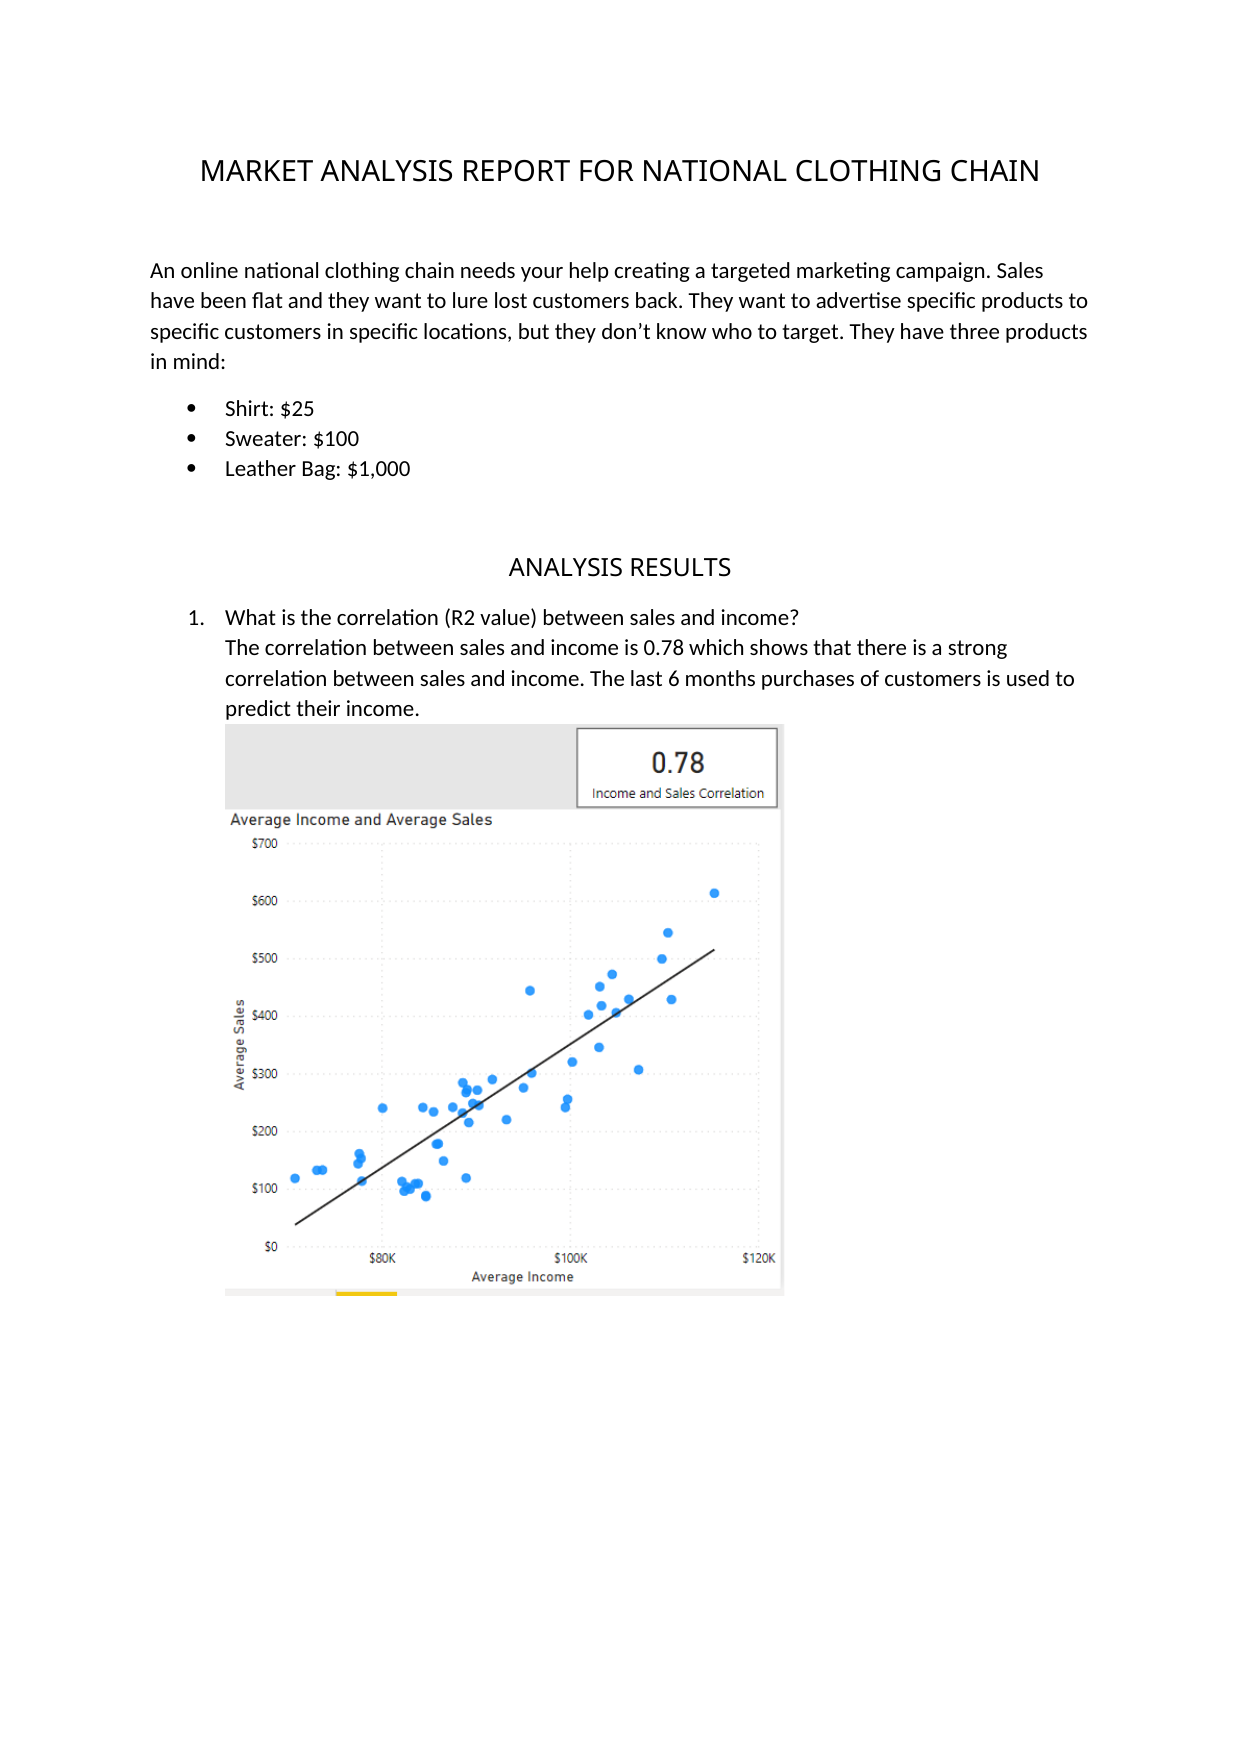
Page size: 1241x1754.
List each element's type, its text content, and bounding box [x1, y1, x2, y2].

picture [225, 724, 785, 1296]
list Shirt: $25 [187, 394, 1090, 422]
list What is the correlation (R2 value) between sales and income? [187, 603, 1090, 631]
list The correlation between sales and income is 0.78 which shows that there is a strong correlation between sales and income. The last 6 months purchases of customers is used to predict their income. [225, 633, 1090, 722]
list Leather Bag: $1,000 [187, 454, 1090, 482]
text MARKET ANALYSIS REPORT FOR NATIONAL CLOTHING CHAIN [150, 150, 1090, 190]
list Sweater: $100 [187, 424, 1090, 452]
text An online national clothing chain needs your help creating a targeted marketing campaign. Sales have been flat and they want to lure lost customers back. They want to advertise specific products to specific customers in specific locations, but they don’t know who to target. They have three products in mind: [150, 256, 1090, 375]
text ANALYSIS RESULTS [150, 550, 1090, 584]
